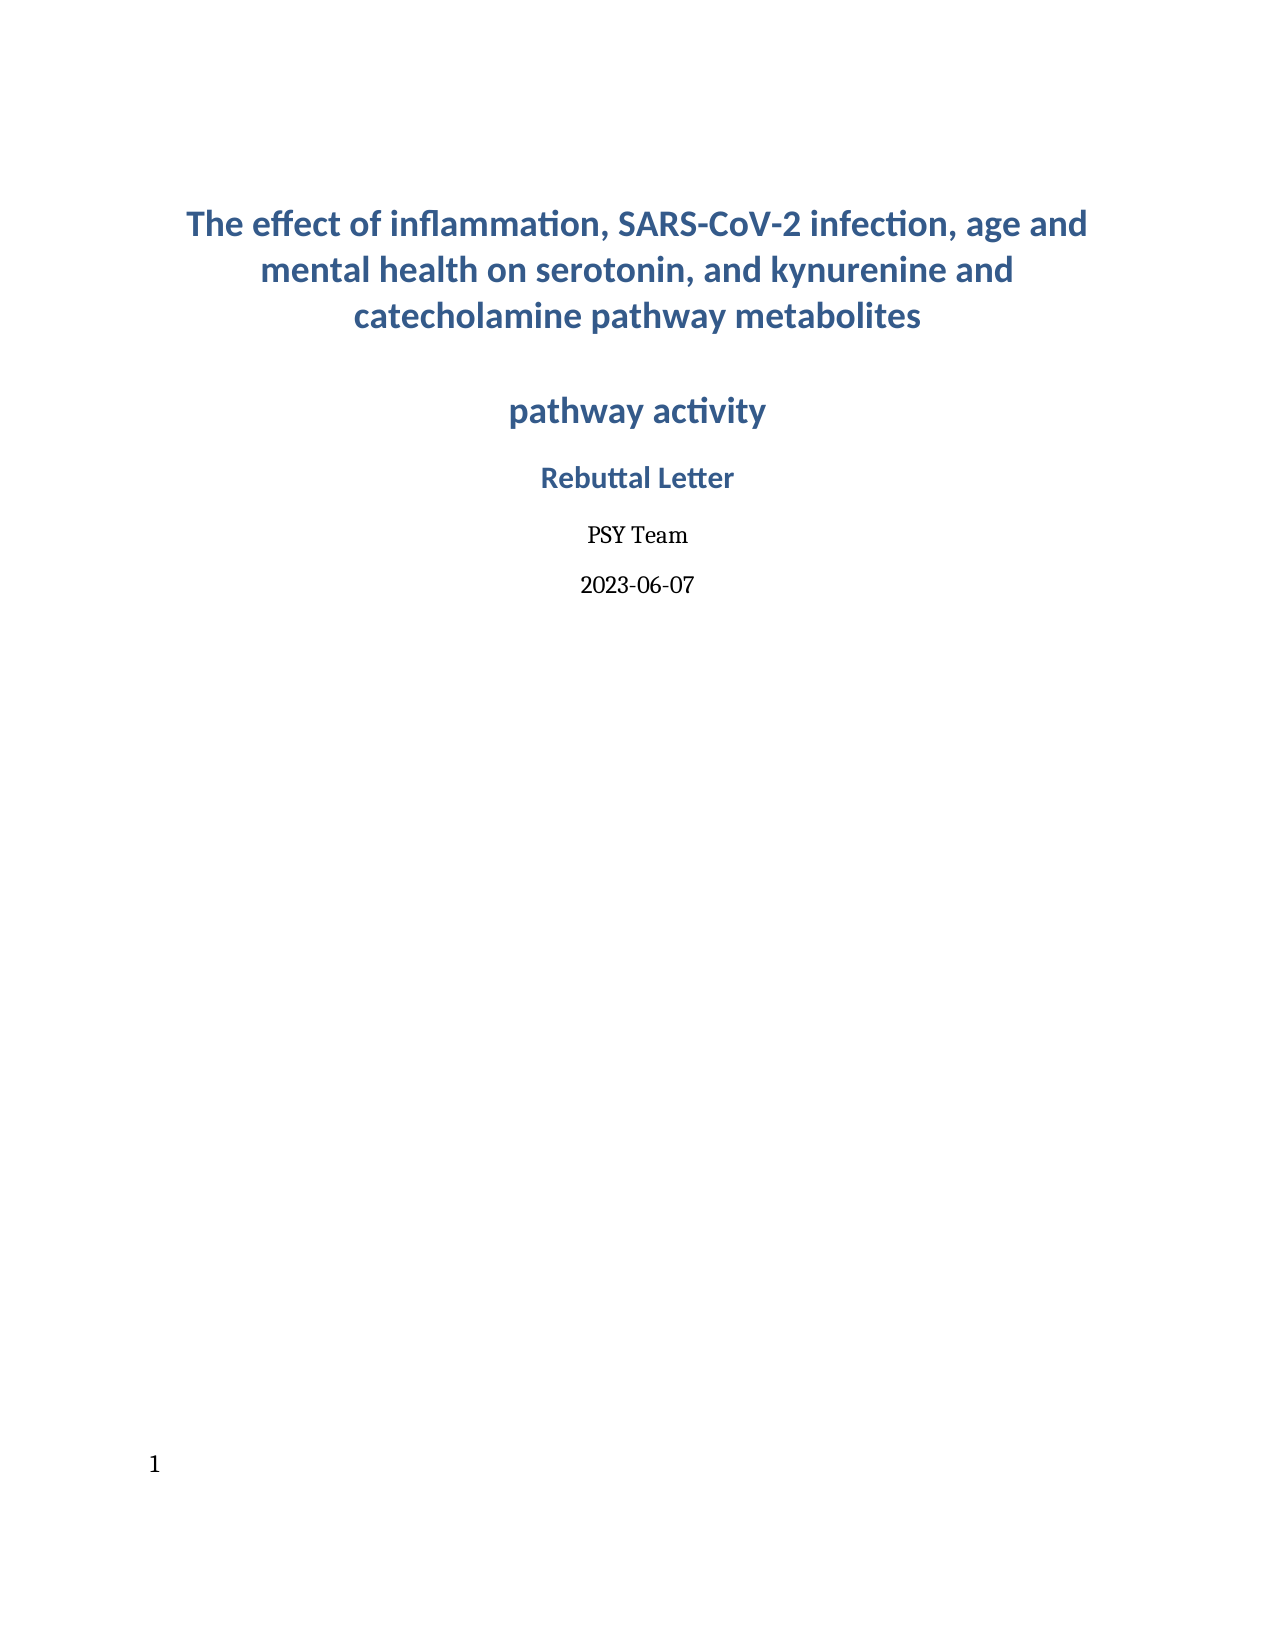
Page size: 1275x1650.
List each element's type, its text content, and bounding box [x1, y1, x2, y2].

text PSY Team [150, 521, 1125, 550]
title The effect of inflammation, SARS-CoV-2 infection, age and mental health on serotonin, and kynurenine and catecholamine pathway metabolites [150, 200, 1125, 337]
title pathway activity [150, 387, 1125, 433]
subtitle Rebuttal Letter [150, 458, 1125, 496]
text 2023-06-07 [150, 571, 1125, 600]
